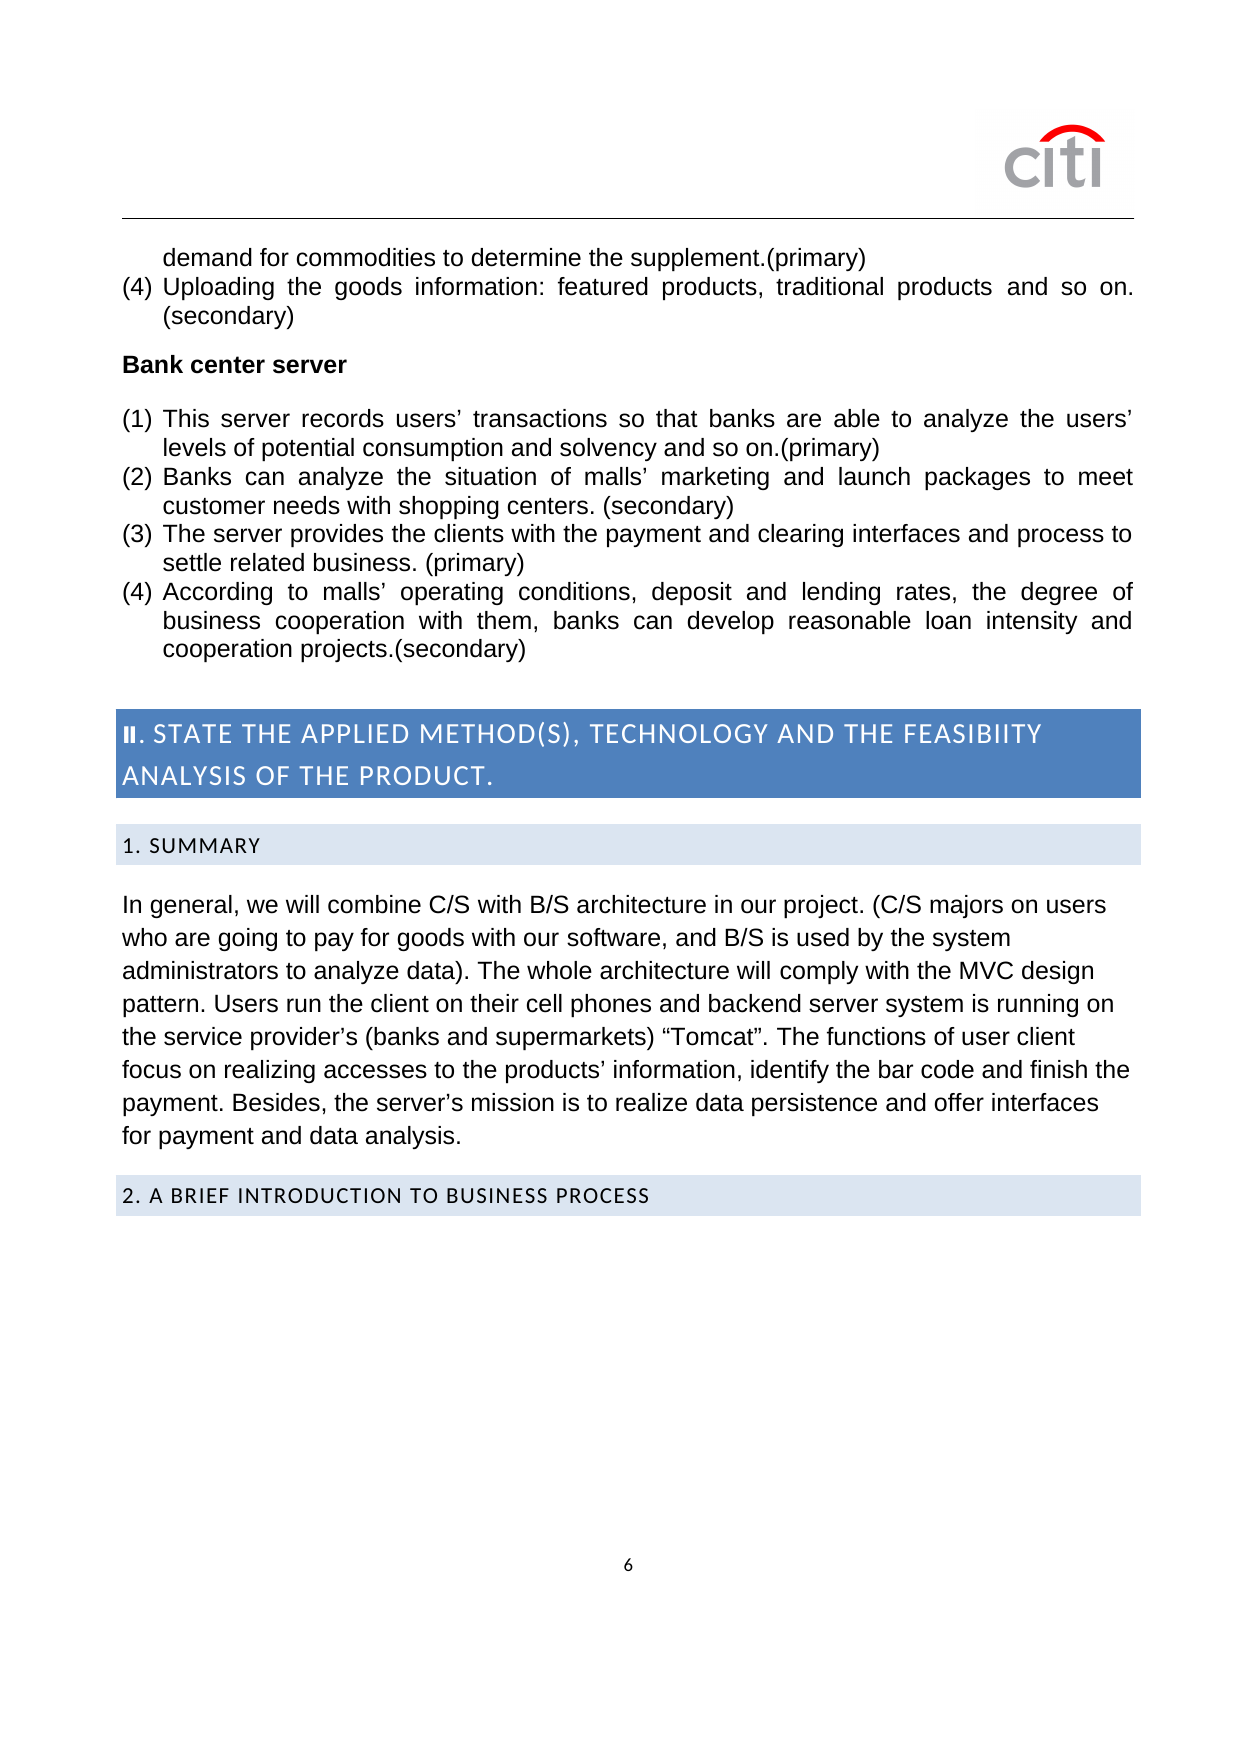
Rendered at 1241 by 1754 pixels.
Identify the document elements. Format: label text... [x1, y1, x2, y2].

text Bank center server [122, 351, 1134, 379]
subtitle Ⅱ. State the applied method(s), technology and the feasibiity analysis of the product. [122, 716, 1134, 792]
list The server provides the clients with the payment and clearing interfaces and process to settle related business. (primary) [122, 519, 1134, 577]
text In general, we will combine C/S with B/S architecture in our project. (C/S majors on users who are going to pay for goods with our software, and B/S is used by the system administrators to analyze data). The whole architecture will comply with the MVC design pattern. Users run the client on their cell phones and backend server system is running on the service provider’s (banks and supermarkets) “Tomcat”. The functions of user client focus on realizing accesses to the products’ information, identify the bar code and finish the payment. Besides, the server’s mission is to realize data persistence and offer interfaces for payment and data analysis. [122, 890, 1134, 1150]
list Banks can analyze the situation of malls’ marketing and launch packages to meet customer needs with shopping centers. (secondary) [122, 462, 1134, 519]
list According to malls’ operating conditions, deposit and lending rates, the degree of business cooperation with them, banks can develop reasonable loan intensity and cooperation projects.(secondary) [122, 577, 1134, 663]
picture [975, 109, 1135, 216]
subtitle 2. A brief introduction to business process [122, 1181, 1134, 1209]
subtitle 1. Summary [122, 831, 1134, 859]
list Uploading the goods information: featured products, traditional products and so on.(secondary) [122, 272, 1134, 330]
list This server records users’ transactions so that banks are able to analyze the users’ levels of potential consumption and solvency and so on.(primary) [122, 404, 1134, 462]
